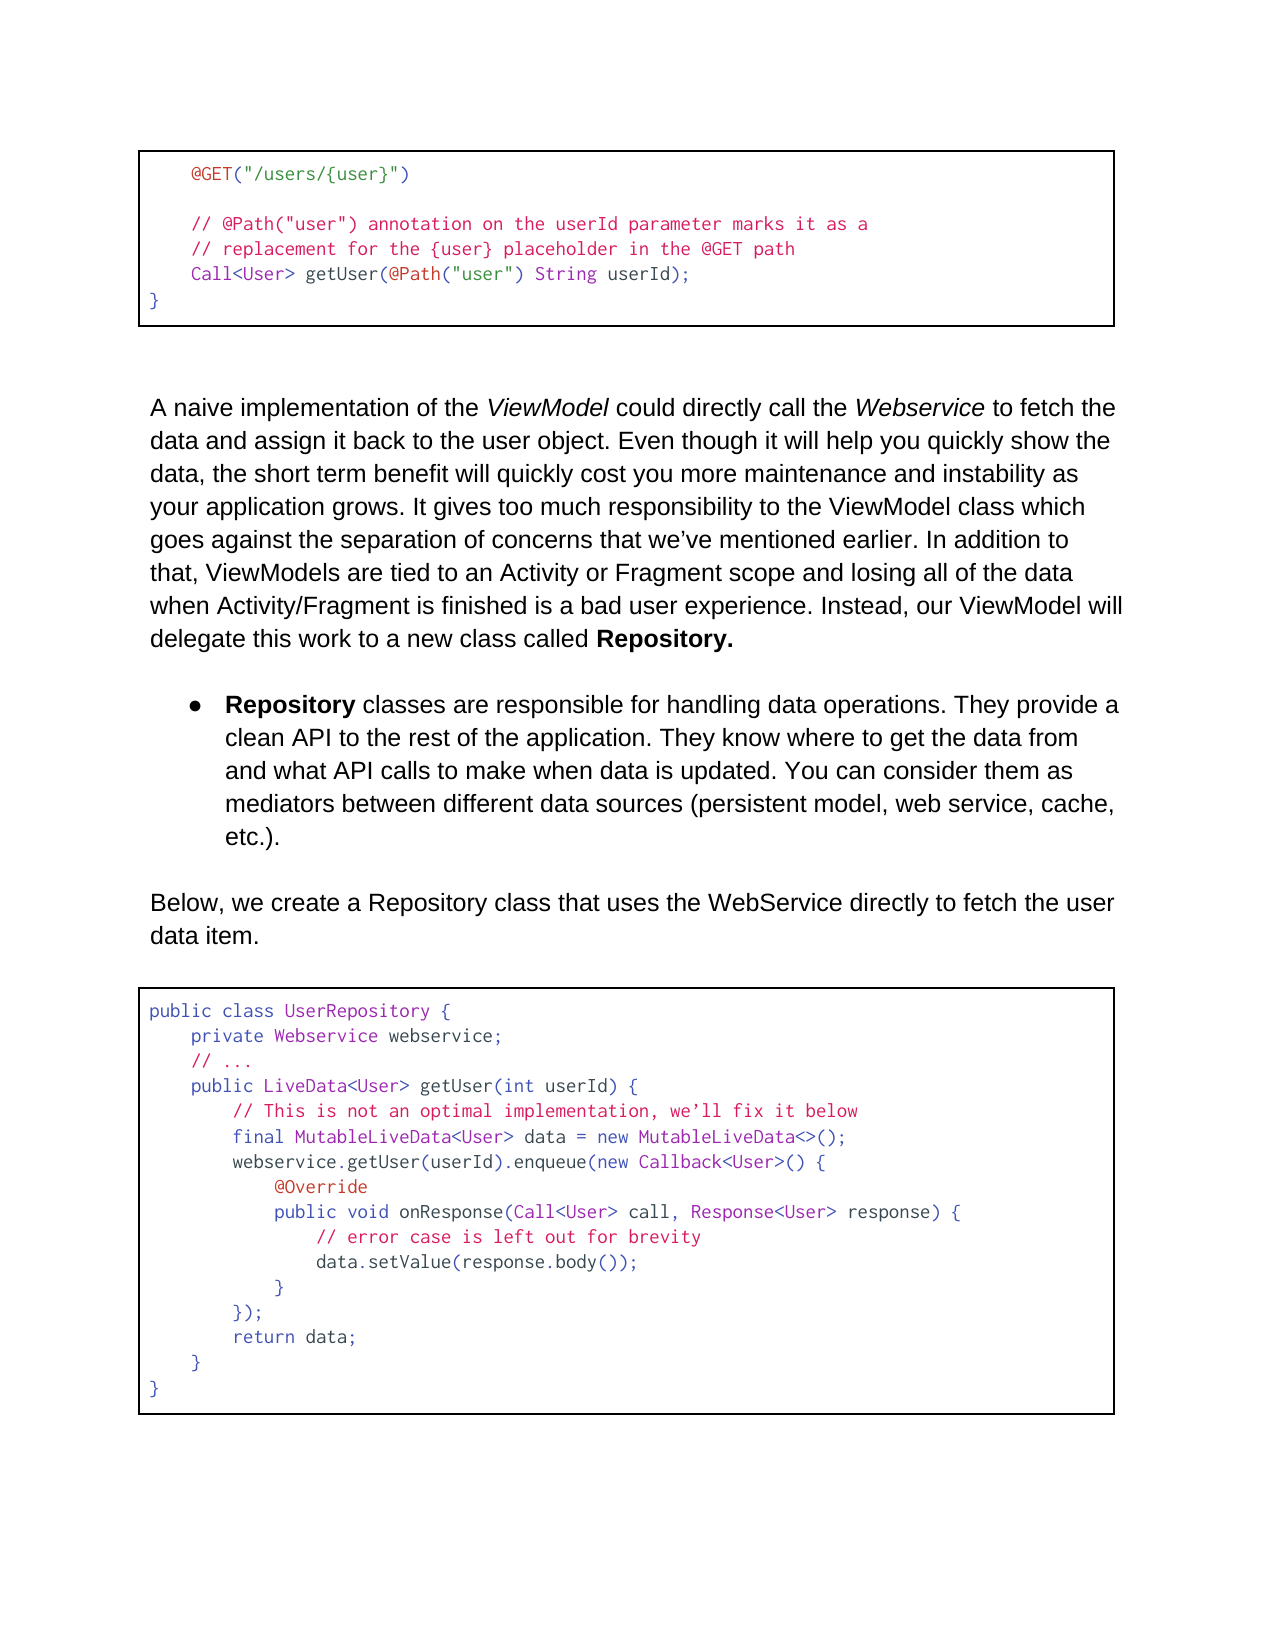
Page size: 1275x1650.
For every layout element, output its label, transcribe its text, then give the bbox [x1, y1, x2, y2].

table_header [140, 152, 1113, 324]
text Below, we create a Repository class that uses the WebService directly to fetch the user data item. [150, 888, 1125, 950]
table_header public class UserRepository { private Webservice webservice; // ... public LiveData<User> getUser(int userId) { // This is not an optimal implementation, we’ll fix it below final MutableLiveData<User> data = new MutableLiveData<>(); webservice.getUser(userId).enqueue(new Callback<User>() { @Override public void onResponse(Call<User> call, Response<User> response) { // error case is left out for brevity data.setValue(response.body()); } }); return data; } } [140, 989, 1113, 1413]
list Repository classes are responsible for handling data operations. They provide a clean API to the rest of the application. They know where to get the data from and what API calls to make when data is updated. You can consider them as mediators between different data sources (persistent model, web service, cache, etc.). [187, 690, 1125, 851]
text A naive implementation of the ViewModel could directly call the Webservice to fetch the data and assign it back to the user object. Even though it will help you quickly show the data, the short term benefit will quickly cost you more maintenance and instability as your application grows. It gives too much responsibility to the ViewModel class which goes against the separation of concerns that we’ve mentioned earlier. In addition to that, ViewModels are tied to an Activity or Fragment scope and losing all of the data when Activity/Fragment is finished is a bad user experience. Instead, our ViewModel will delegate this work to a new class called Repository. [150, 393, 1125, 653]
